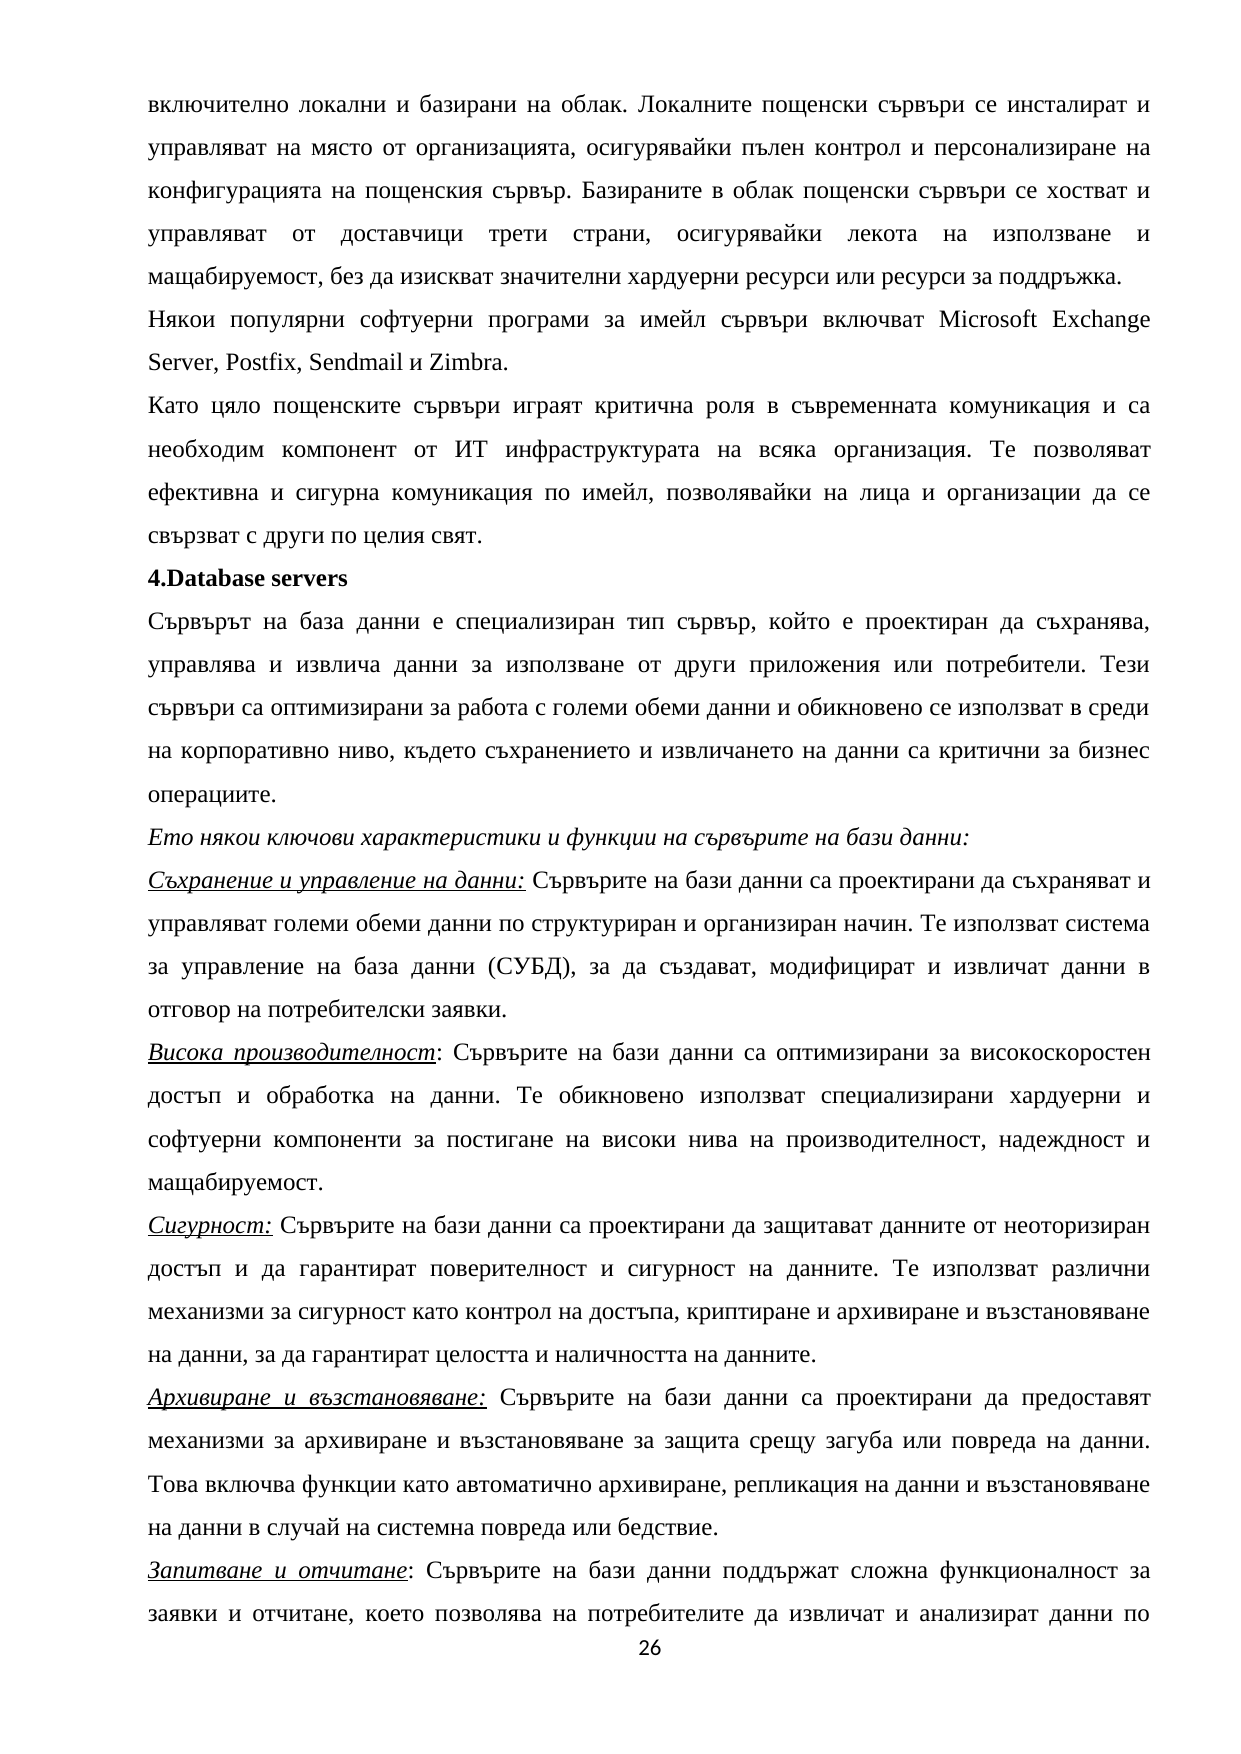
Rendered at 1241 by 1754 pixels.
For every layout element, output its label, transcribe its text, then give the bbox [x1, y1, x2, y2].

text Сървърът на база данни е специализиран тип сървър, който е проектиран да съхранява, управлява и извлича данни за използване от други приложения или потребители. Тези сървъри са оптимизирани за работа с големи обеми данни и обикновено се използват в среди на корпоративно ниво, където съхранението и извличането на данни са критични за бизнес операциите. [148, 606, 1152, 807]
text Сигурност: Сървърите на бази данни са проектирани да защитават данните от неоторизиран достъп и да гарантират поверителност и сигурност на данните. Те използват различни механизми за сигурност като контрол на достъпа, криптиране и архивиране и възстановяване на данни, за да гарантират целостта и наличността на данните. [148, 1210, 1152, 1368]
text Като цяло пощенските сървъри играят критична роля в съвременната комуникация и са необходим компонент от ИТ инфраструктурата на всяка организация. Те позволяват ефективна и сигурна комуникация по имейл, позволявайки на лица и организации да се свързват с други по целия свят. [148, 391, 1152, 549]
text Висока производителност: Сървърите на бази данни са оптимизирани за високоскоростен достъп и обработка на данни. Те обикновено използват специализирани хардуерни и софтуерни компоненти за постигане на високи нива на производителност, надеждност и мащабируемост. [148, 1037, 1152, 1196]
text Съхранение и управление на данни: Сървърите на бази данни са проектирани да съхраняват и управляват големи обеми данни по структуриран и организиран начин. Те използват система за управление на база данни (СУБД), за да създават, модифицират и извличат данни в отговор на потребителски заявки. [148, 865, 1152, 1023]
text Архивиране и възстановяване: Сървърите на бази данни са проектирани да предоставят механизми за архивиране и възстановяване за защита срещу загуба или повреда на данни. Това включва функции като автоматично архивиране, репликация на данни и възстановяване на данни в случай на системна повреда или бедствие. [148, 1382, 1152, 1541]
text 4.Database servers [148, 563, 1152, 592]
text Ето някои ключови характеристики и функции на сървърите на бази данни: [148, 822, 1152, 851]
text Някои популярни софтуерни програми за имейл сървъри включват Microsoft Exchange Server, Postfix, Sendmail и Zimbra. [148, 304, 1152, 376]
